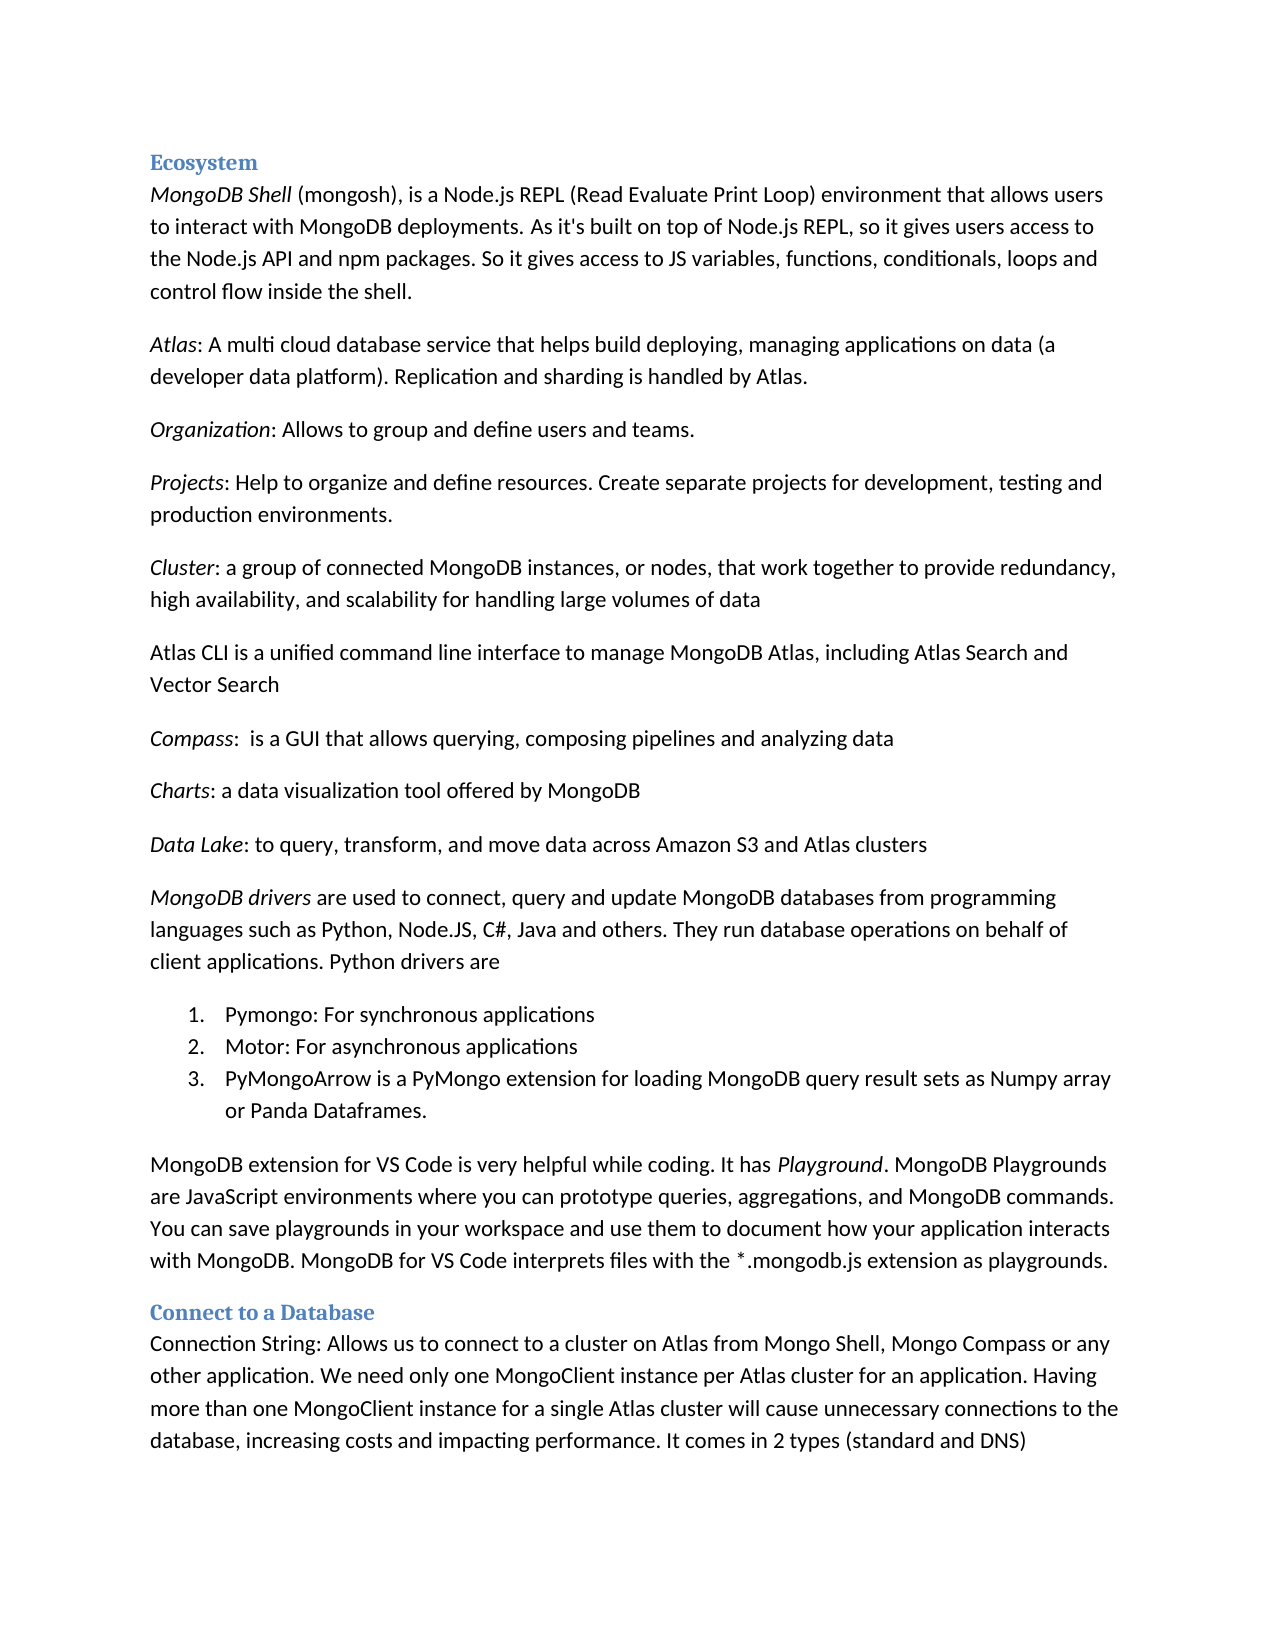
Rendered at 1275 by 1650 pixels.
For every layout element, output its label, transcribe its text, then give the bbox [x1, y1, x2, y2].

text Compass: is a GUI that allows querying, composing pipelines and analyzing data [150, 724, 1125, 752]
list PyMongoArrow is a PyMongo extension for loading MongoDB query result sets as Numpy array or Panda Dataframes. [187, 1064, 1125, 1125]
list Motor: For asynchronous applications [187, 1032, 1125, 1060]
text Organization: Allows to group and define users and teams. [150, 415, 1125, 443]
text Data Lake: to query, transform, and move data across Amazon S3 and Atlas clusters [150, 830, 1125, 858]
text Charts: a data visualization tool offered by MongoDB [150, 777, 1125, 805]
list Pymongo: For synchronous applications [187, 1000, 1125, 1028]
text Projects: Help to organize and define resources. Create separate projects for development, testing and production environments. [150, 468, 1125, 528]
text Atlas: A multi cloud database service that helps build deploying, managing applications on data (a developer data platform). Replication and sharding is handled by Atlas. [150, 330, 1125, 390]
text MongoDB Shell (mongosh), is a Node.js REPL (Read Evaluate Print Loop) environment that allows users to interact with MongoDB deployments. As it's built on top of Node.js REPL, so it gives users access to the Node.js API and npm packages. So it gives access to JS variables, functions, conditionals, loops and control flow inside the shell. [150, 180, 1125, 305]
subtitle Connect to a Database [150, 1299, 1125, 1326]
text MongoDB extension for VS Code is very helpful while coding. It has Playground. MongoDB Playgrounds are JavaScript environments where you can prototype queries, aggregations, and MongoDB commands. You can save playgrounds in your workspace and use them to document how your application interacts with MongoDB. MongoDB for VS Code interprets files with the *.mongodb.js extension as playgrounds. [150, 1150, 1125, 1274]
text Atlas CLI is a unified command line interface to manage MongoDB Atlas, including Atlas Search and Vector Search [150, 638, 1125, 699]
subtitle Ecosystem [150, 150, 1125, 176]
text MongoDB drivers are used to connect, query and update MongoDB databases from programming languages such as Python, Node.JS, C#, Java and others. They run database operations on behalf of client applications. Python drivers are [150, 883, 1125, 975]
text Cluster: a group of connected MongoDB instances, or nodes, that work together to provide redundancy, high availability, and scalability for handling large volumes of data [150, 553, 1125, 613]
